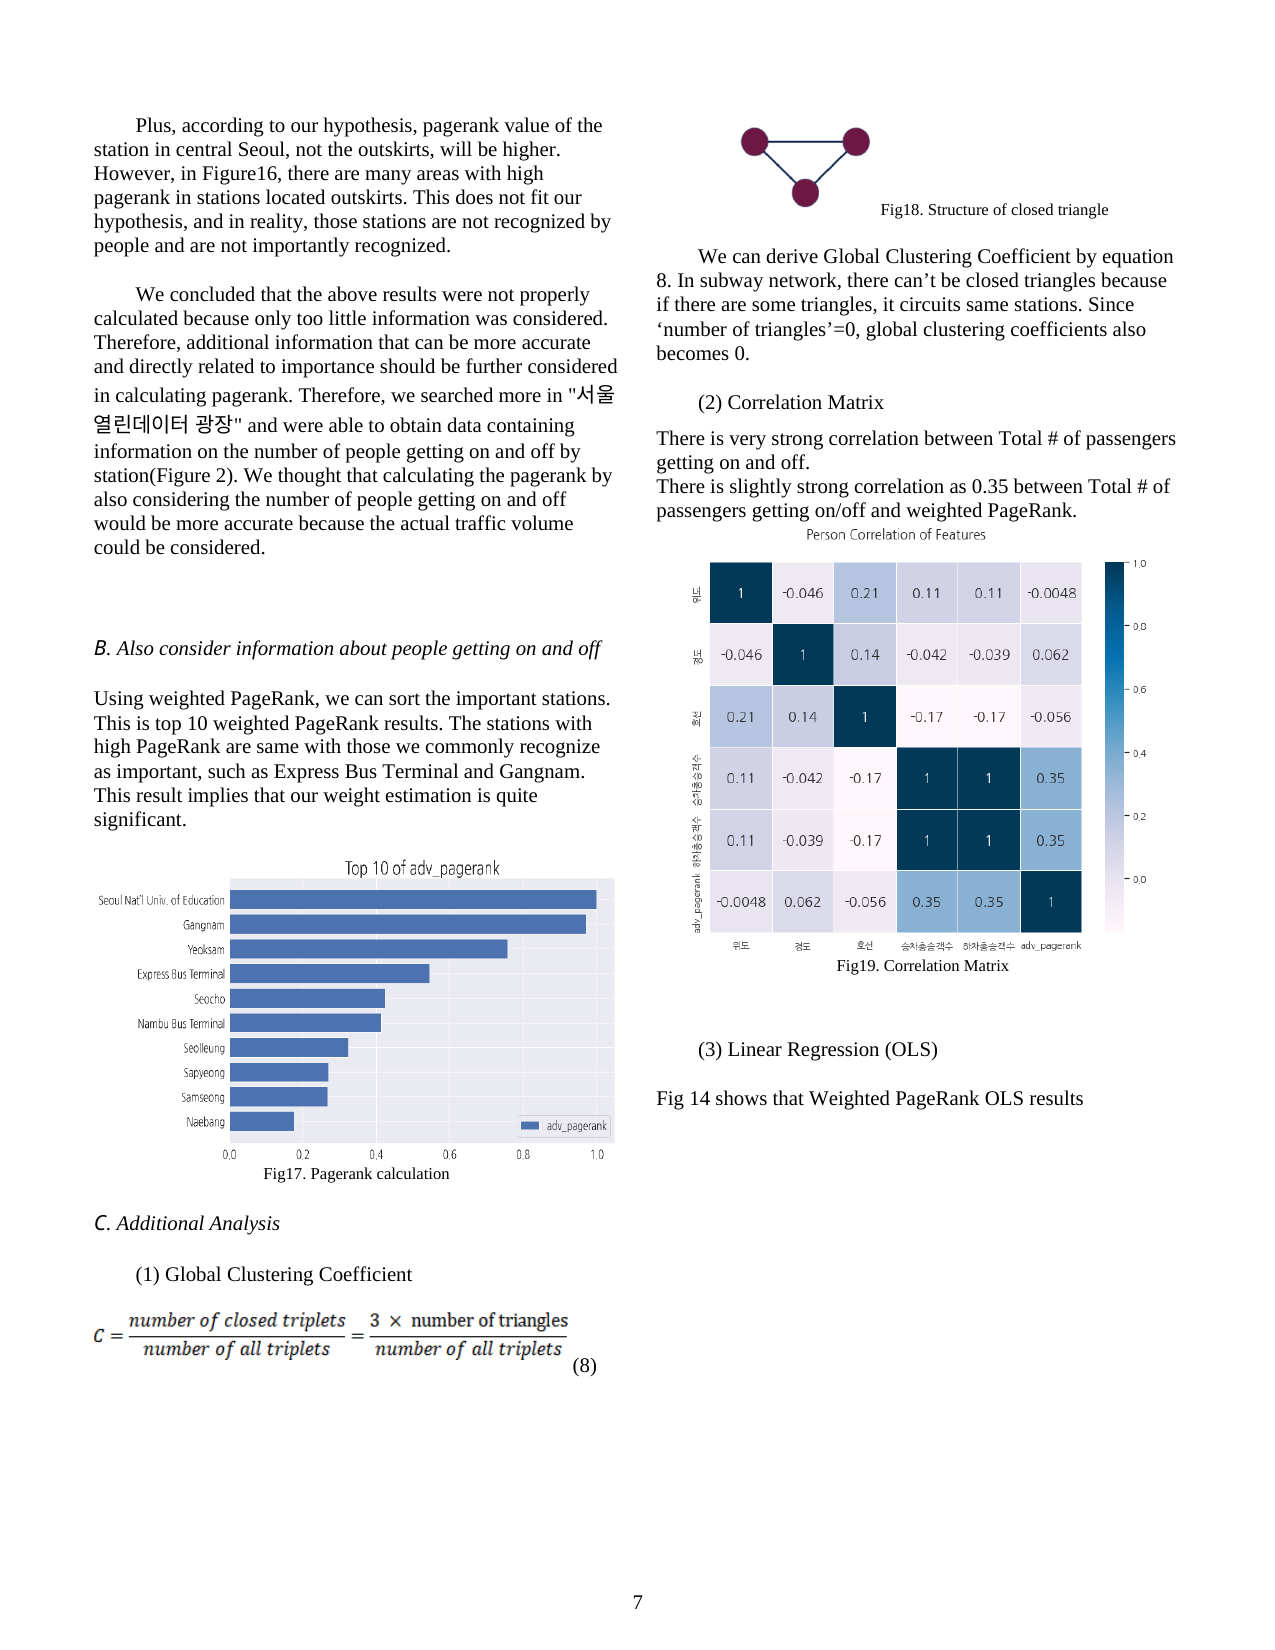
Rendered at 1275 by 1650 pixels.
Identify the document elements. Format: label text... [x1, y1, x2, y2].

text B. Also consider information about people getting on and off [94, 633, 619, 661]
text We can derive Global Clustering Coefficient by equation 8. In subway network, there can’t be closed triangles because if there are some triangles, it circuits same stations. Since ‘number of triangles’=0, global clustering coefficients also becomes 0. [656, 244, 1181, 364]
text Plus, according to our hypothesis, pagerank value of the station in central Seoul, not the outskirts, will be higher. However, in Figure16, there are many areas with high pagerank in stations located outskirts. This does not fit our hypothesis, and in reality, those stations are not recognized by people and are not importantly recognized. [94, 112, 619, 257]
text Fig19. Correlation Matrix [800, 956, 1181, 975]
text Using weighted PageRank, we can sort the important stations. This is top 10 weighted PageRank results. The stations with high PageRank are same with those we commonly recognize as important, such as Express Bus Terminal and Gangnam. This result implies that our weight estimation is quite significant. [94, 686, 619, 831]
picture [95, 855, 618, 1165]
picture [93, 1310, 568, 1360]
picture [686, 522, 1152, 956]
text We concluded that the above results were not properly calculated because only too little information was considered. Therefore, additional information that can be more accurate and directly related to importance should be further considered in calculating pagerank. Therefore, we searched more in "서울 열린데이터 광장" and were able to obtain data containing information on the number of people getting on and off by station(Figure 2). We thought that calculating the pagerank by also considering the number of people getting on and off would be more accurate because the actual traffic volume could be considered. [94, 282, 619, 559]
text There is very strong correlation between Total # of passengers getting on and off. [656, 426, 1181, 474]
text (1) Global Clustering Coefficient [94, 1262, 619, 1286]
text Fig 14 shows that Weighted PageRank OLS results [656, 1086, 1181, 1110]
picture [729, 112, 877, 216]
text There is slightly strong correlation as 0.35 between Total # of passengers getting on/off and weighted PageRank. [656, 474, 1181, 522]
text (3) Linear Regression (OLS) [656, 1037, 1181, 1061]
text C. Additional Analysis [94, 1208, 619, 1237]
text (2) Correlation Matrix [656, 389, 1181, 414]
